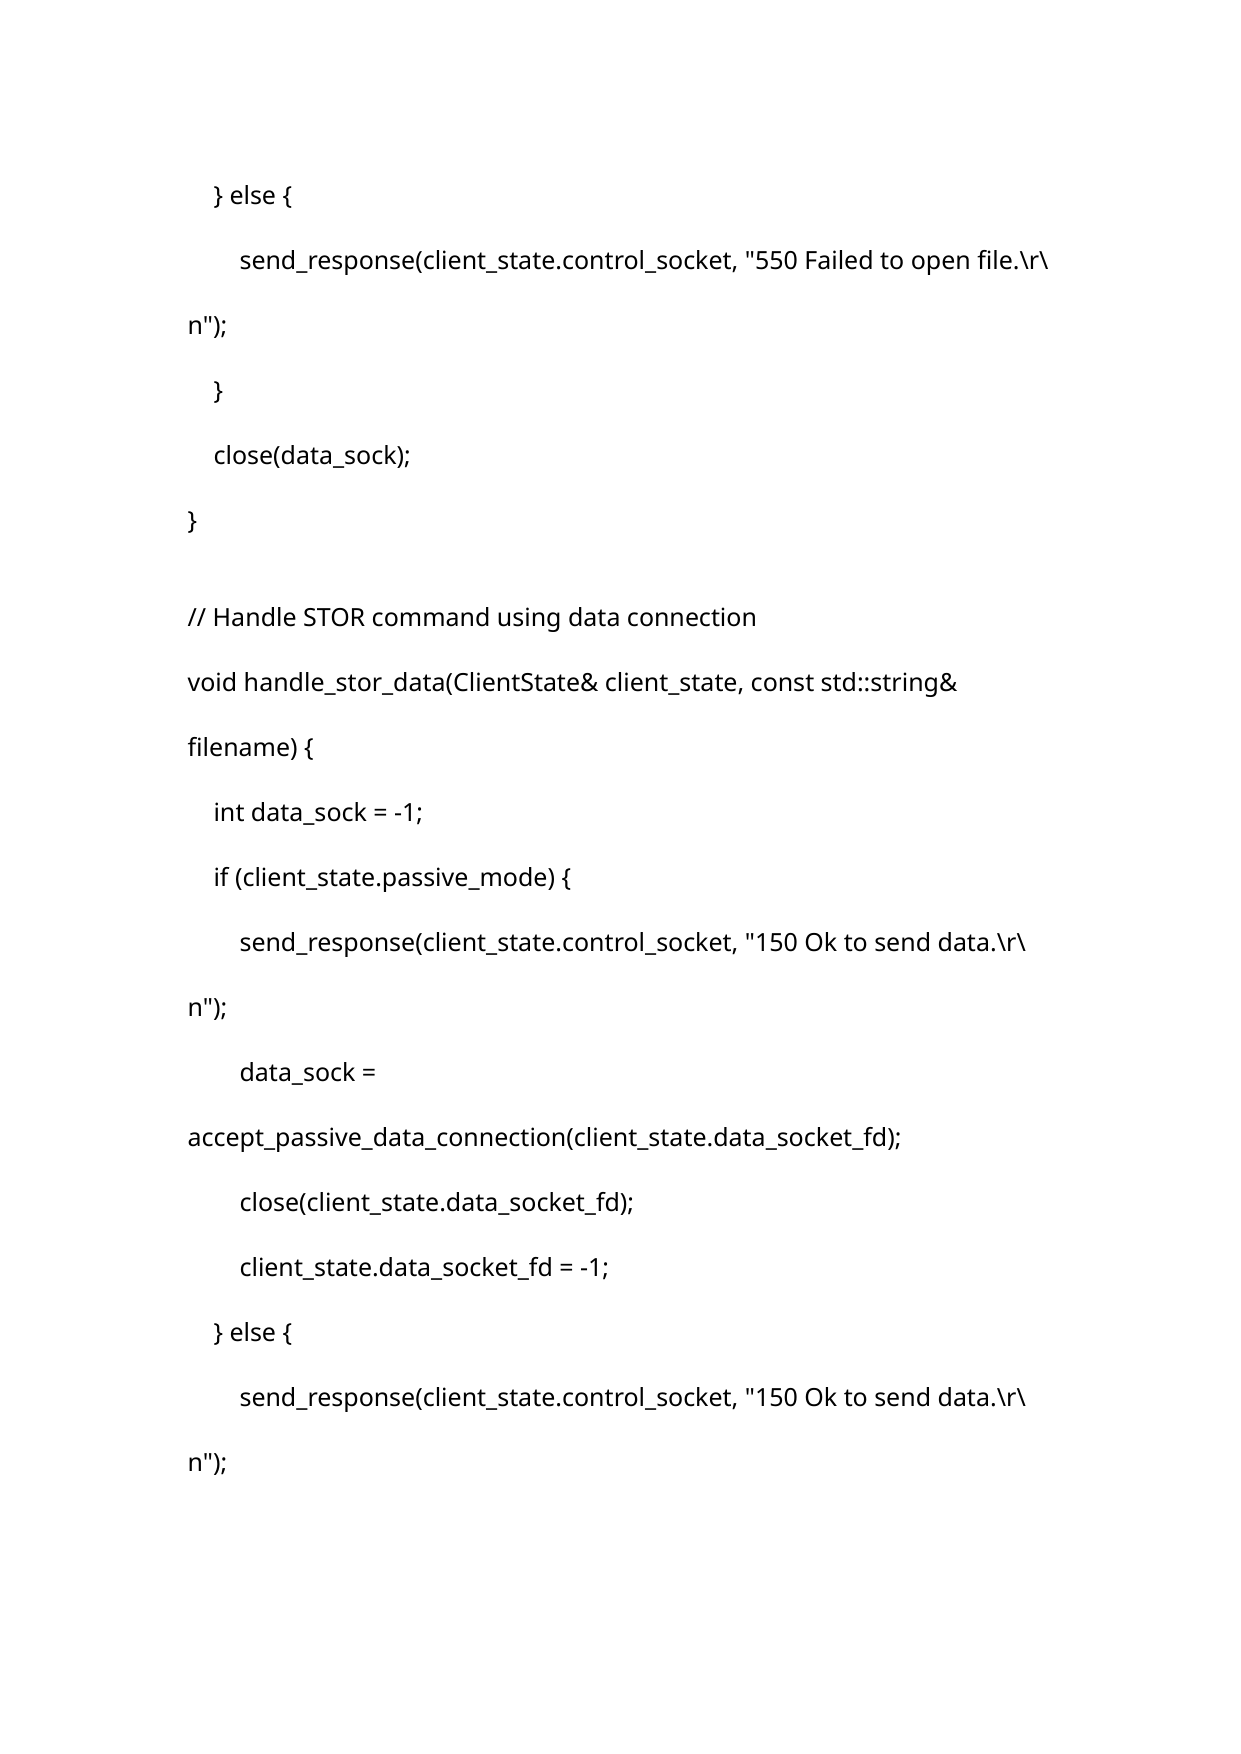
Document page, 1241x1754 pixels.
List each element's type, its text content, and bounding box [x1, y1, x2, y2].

text } [187, 357, 1053, 422]
text // Handle STOR command using data connection [187, 584, 1053, 649]
text } else { [187, 1299, 1053, 1364]
text int data_sock = -1; [187, 779, 1053, 844]
text close(data_sock); [187, 422, 1053, 487]
text } [187, 487, 1053, 552]
text send_response(client_state.control_socket, "150 Ok to send data.\r\n"); [187, 909, 1053, 1039]
text send_response(client_state.control_socket, "150 Ok to send data.\r\n"); [187, 1364, 1053, 1494]
text if (client_state.passive_mode) { [187, 844, 1053, 909]
text } else { [187, 162, 1053, 227]
text data_sock = accept_passive_data_connection(client_state.data_socket_fd); [187, 1039, 1053, 1169]
text close(client_state.data_socket_fd); [187, 1169, 1053, 1234]
text client_state.data_socket_fd = -1; [187, 1234, 1053, 1299]
text send_response(client_state.control_socket, "550 Failed to open file.\r\n"); [187, 227, 1053, 357]
text void handle_stor_data(ClientState& client_state, const std::string& filename) { [187, 649, 1053, 779]
